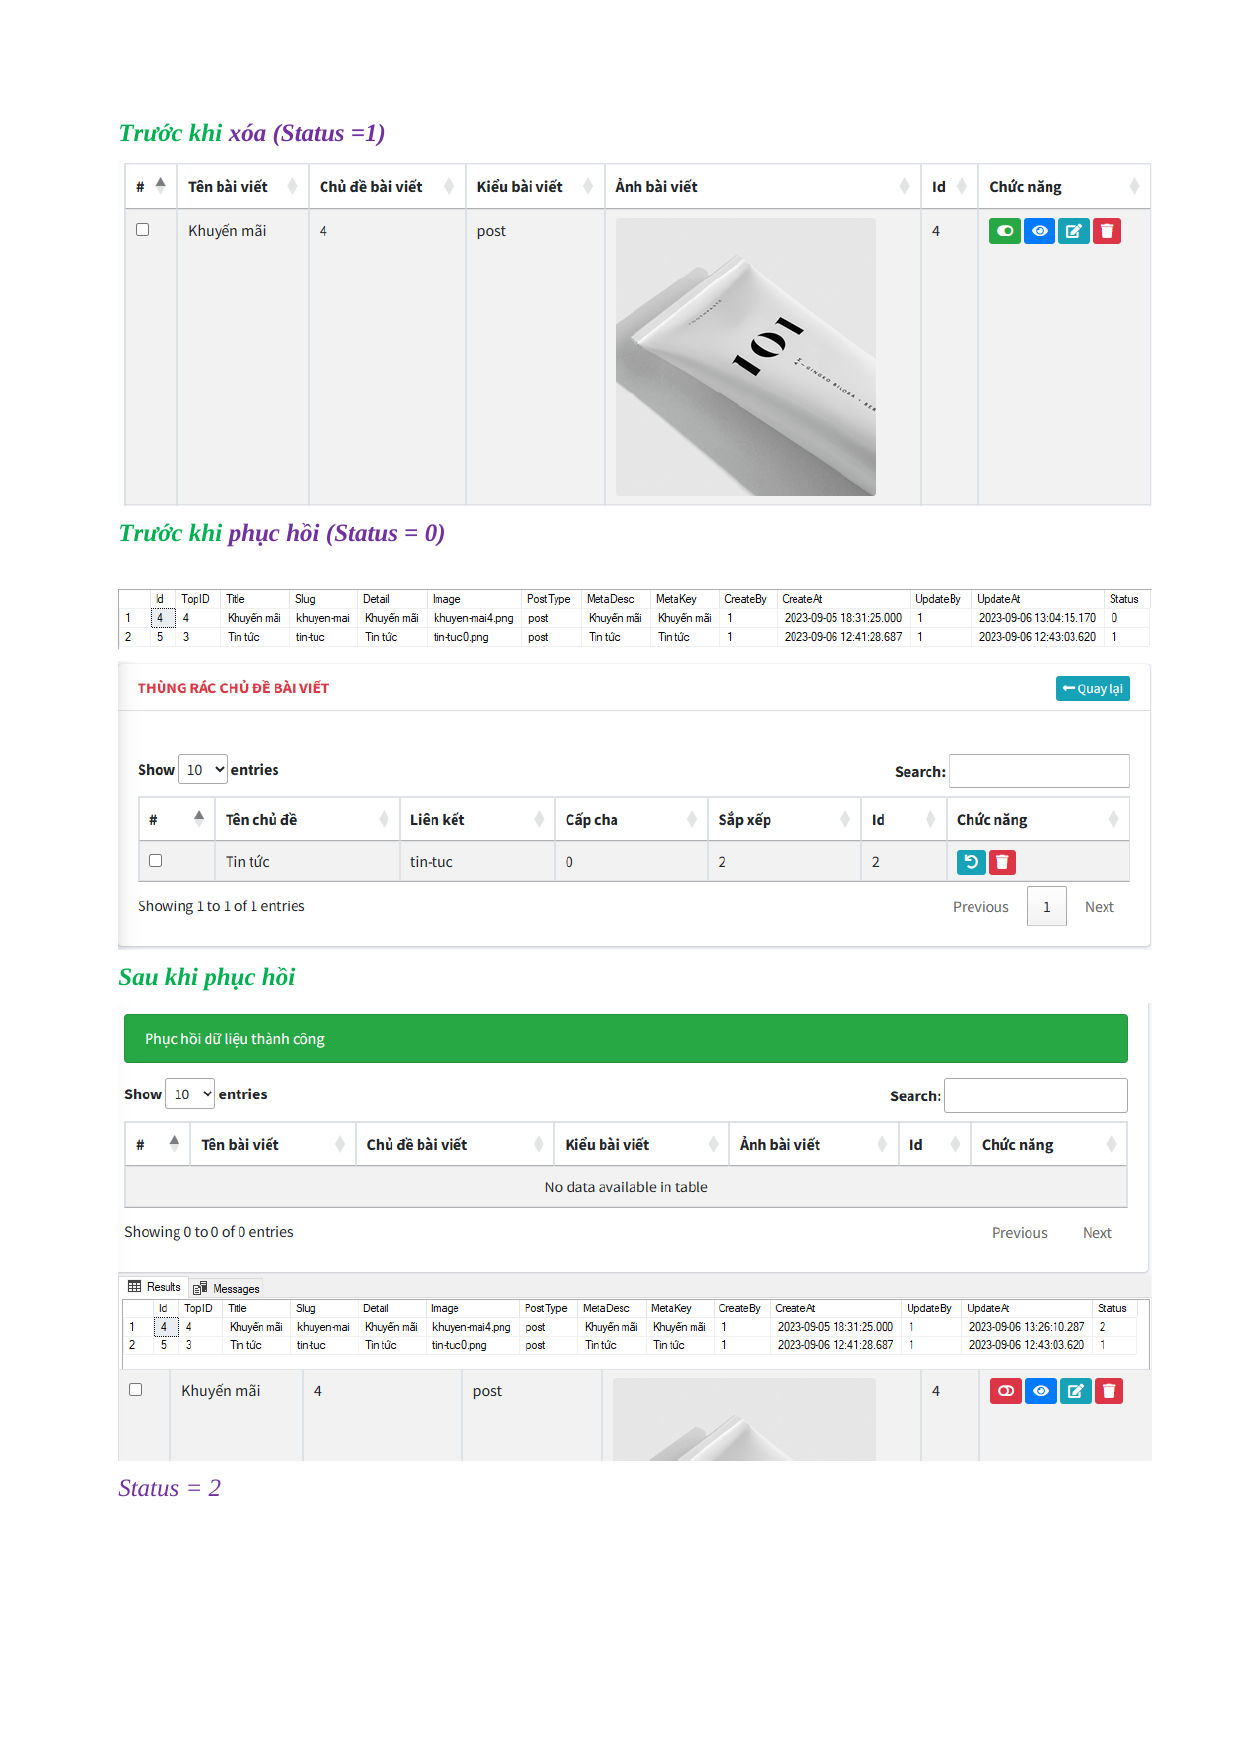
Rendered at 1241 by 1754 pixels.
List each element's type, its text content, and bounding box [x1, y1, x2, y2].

subtitle Sau khi phục hồi [118, 962, 1152, 991]
subtitle Status = 2 [118, 1473, 1152, 1502]
subtitle Trước khi phục hồi (Status = 0) [118, 518, 1152, 547]
subtitle Trước khi xóa (Status =1) [118, 118, 1152, 147]
